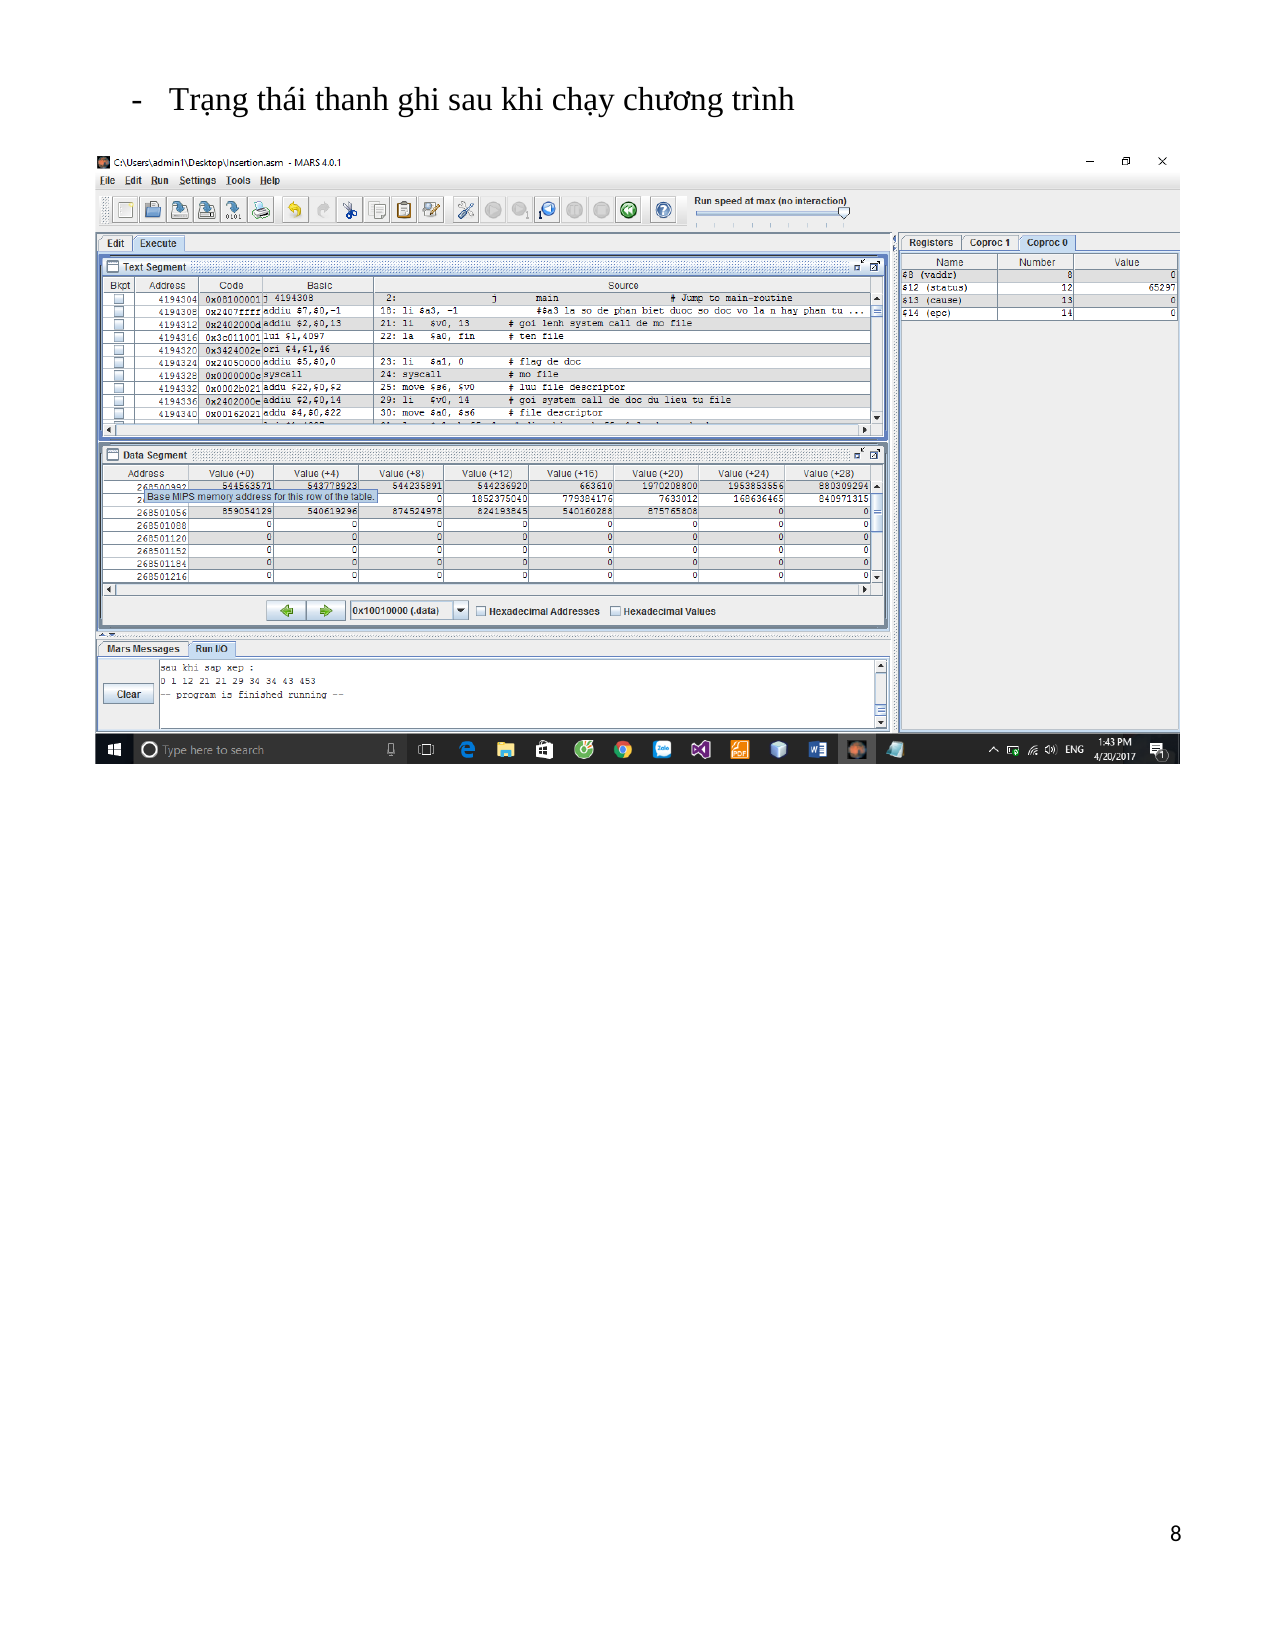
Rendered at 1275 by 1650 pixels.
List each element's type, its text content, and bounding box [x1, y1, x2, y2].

list Trạng thái thanh ghi sau khi chạy chương trình [131, 79, 1181, 117]
picture [95, 153, 1180, 763]
